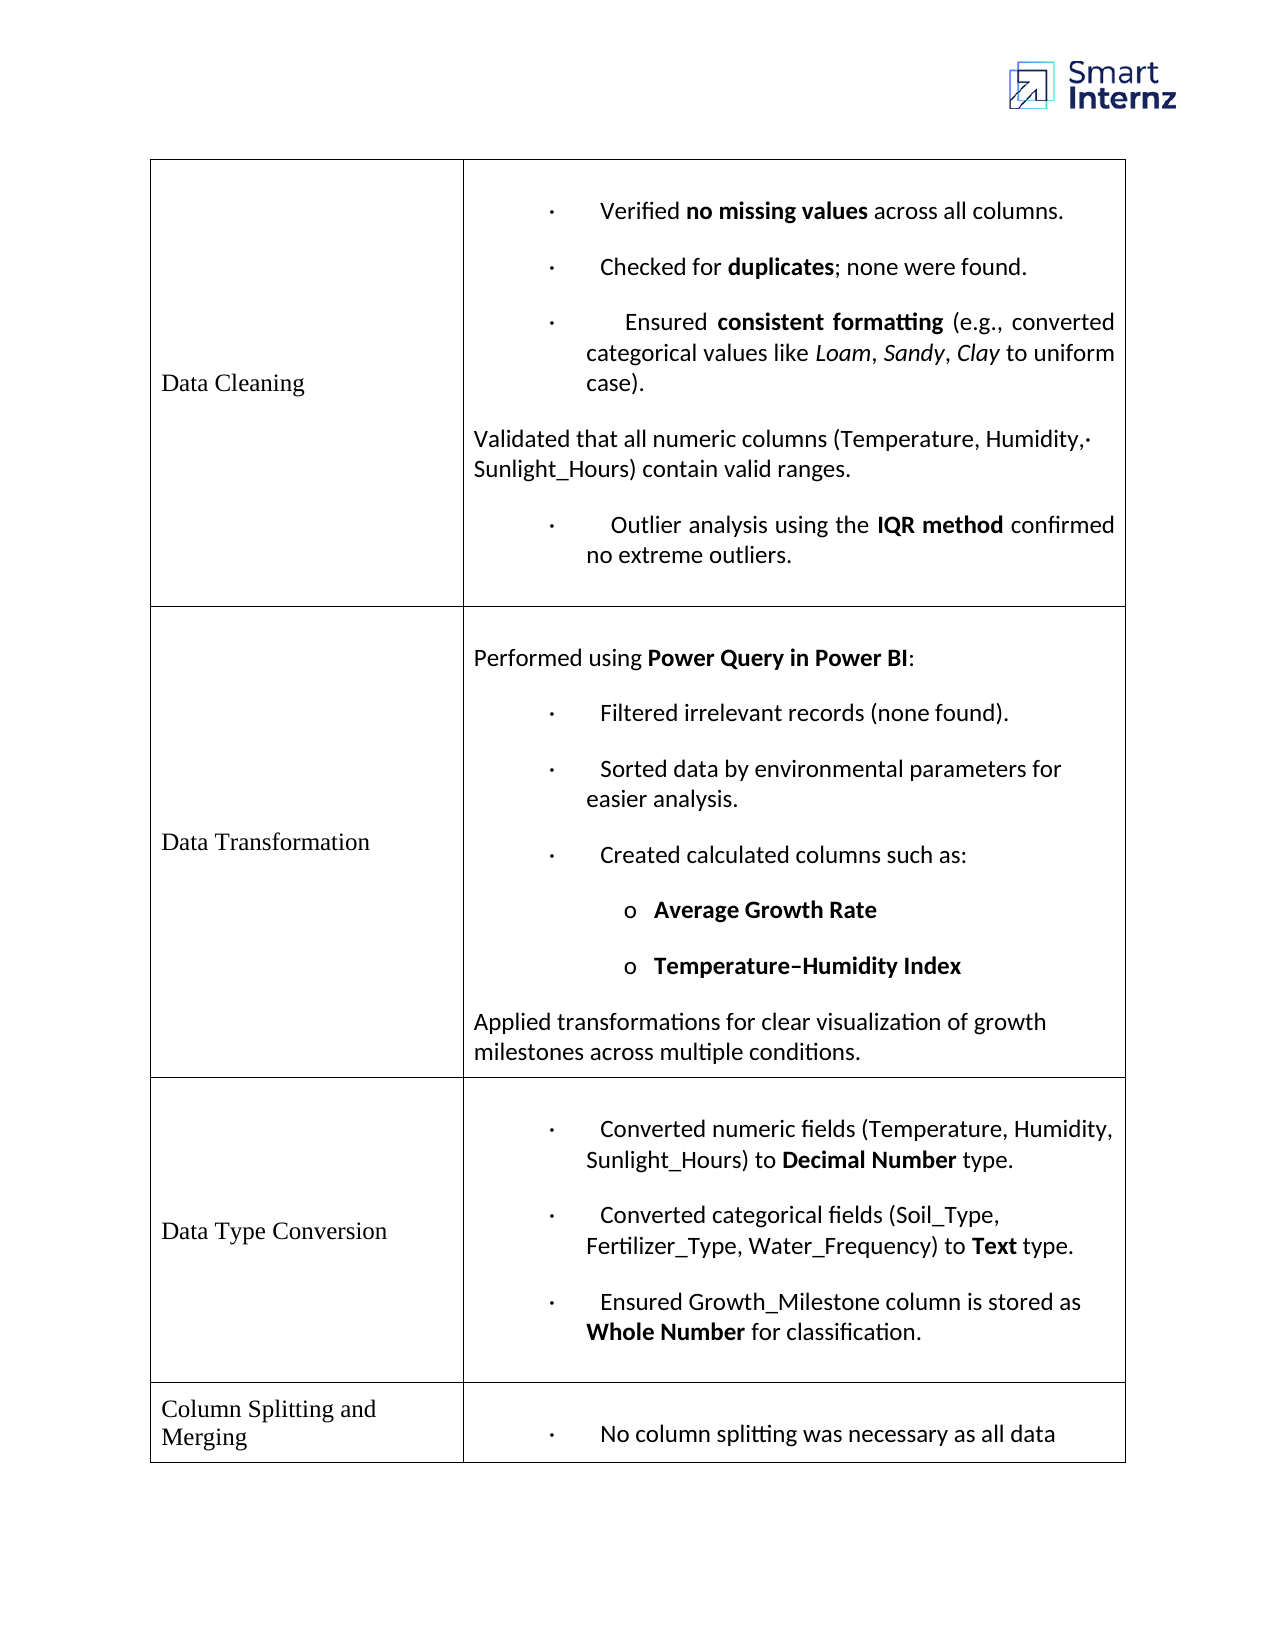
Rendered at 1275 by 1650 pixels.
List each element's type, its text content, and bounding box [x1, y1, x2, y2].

table_cell Data Cleaning [151, 160, 463, 606]
table_cell · Converted numeric fields (Temperature, Humidity, Sunlight_Hours) to Decimal Number type. · Converted categorical fields (Soil_Type, Fertilizer_Type, Water_Frequency) to Text type. · Ensured Growth_Milestone column is stored as Whole Number for classification. [464, 1078, 1125, 1382]
picture [1004, 61, 1181, 109]
table_cell Data Type Conversion [151, 1078, 463, 1382]
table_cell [464, 1383, 1125, 1462]
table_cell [151, 1383, 463, 1462]
table_cell Data Transformation [151, 607, 463, 1077]
table_cell · Verified no missing values across all columns. · Checked for duplicates; none were found. · Ensured consistent formatting (e.g., converted categorical values like Loam, Sandy, Clay to uniform case). Validated that all numeric columns (Temperature, Humidity,· Sunlight_Hours) contain valid ranges. · Outlier analysis using the IQR method confirmed no extreme outliers. [464, 160, 1125, 606]
table_cell Performed using Power Query in Power BI: · Filtered irrelevant records (none found). · Sorted data by environmental parameters for easier analysis. · Created calculated columns such as: o Average Growth Rate o Temperature–Humidity Index Applied transformations for clear visualization of growth milestones across multiple conditions. [464, 607, 1125, 1077]
